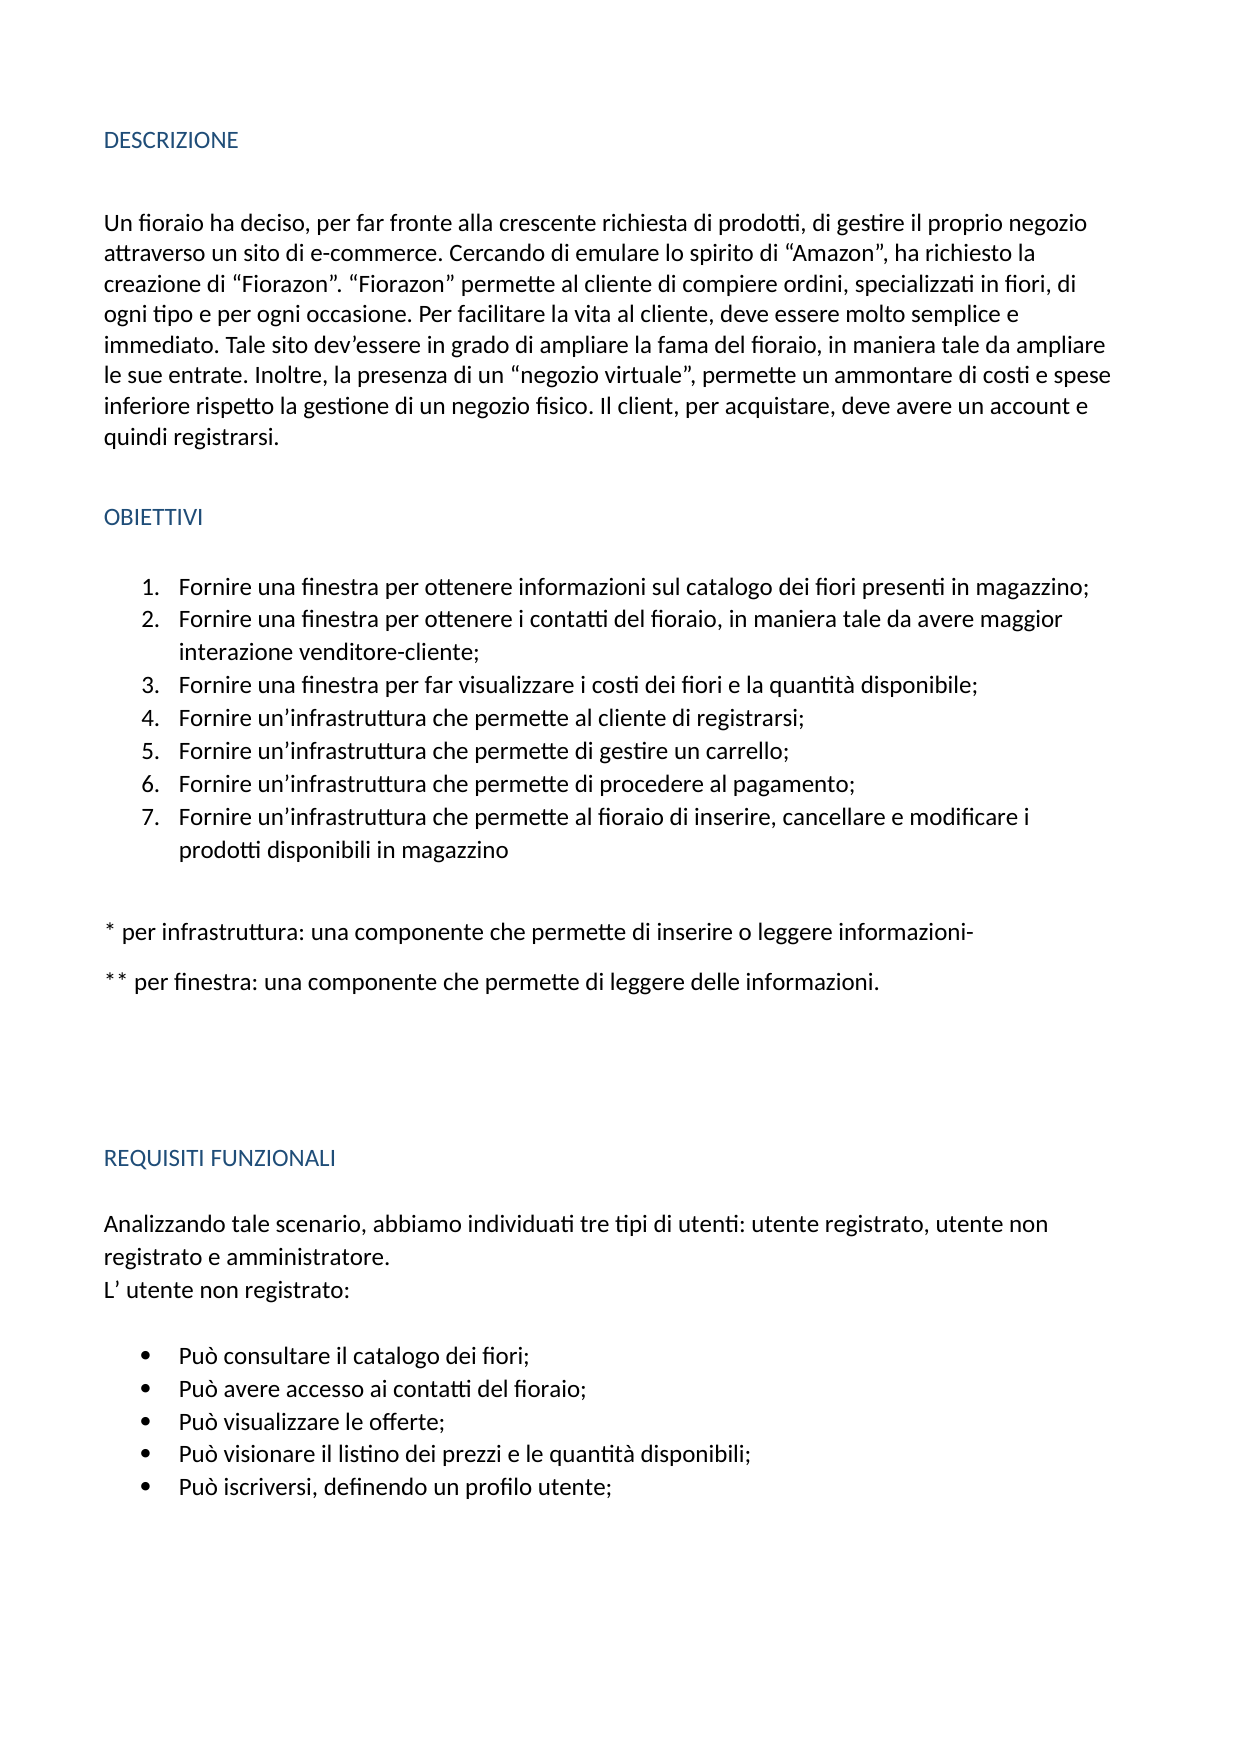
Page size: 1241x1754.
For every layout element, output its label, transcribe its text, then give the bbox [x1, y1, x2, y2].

list Può visionare il listino dei prezzi e le quantità disponibili; [141, 1439, 1113, 1469]
list Può iscriversi, definendo un profilo utente; [141, 1472, 1113, 1502]
text * per infrastruttura: una componente che permette di inserire o leggere informazioni- [103, 917, 1113, 947]
list Può consultare il catalogo dei fiori; [141, 1340, 1113, 1370]
list Fornire un’infrastruttura che permette al cliente di registrarsi; [141, 702, 1113, 733]
list Fornire una finestra per ottenere informazioni sul catalogo dei fiori presenti in magazzino; [141, 571, 1113, 601]
subtitle DESCRIZIONE [103, 124, 1113, 155]
list Fornire un’infrastruttura che permette al fioraio di inserire, cancellare e modificare i prodotti disponibili in magazzino [141, 801, 1113, 864]
list Può avere accesso ai contatti del fioraio; [141, 1373, 1113, 1403]
list Fornire una finestra per far visualizzare i costi dei fiori e la quantità disponibile; [141, 669, 1113, 700]
subtitle REQUISITI FUNZIONALI [103, 1142, 1113, 1173]
subtitle OBIETTIVI [103, 501, 1113, 531]
text ** per finestra: una componente che permette di leggere delle informazioni. [103, 966, 1113, 997]
text L’ utente non registrato: [103, 1274, 1113, 1304]
list Fornire un’infrastruttura che permette di procedere al pagamento; [141, 768, 1113, 799]
text Un fioraio ha deciso, per far fronte alla crescente richiesta di prodotti, di gestire il proprio negozio attraverso un sito di e-commerce. Cercando di emulare lo spirito di “Amazon”, ha richiesto la creazione di “Fiorazon”. “Fiorazon” permette al cliente di compiere ordini, specializzati in fiori, di ogni tipo e per ogni occasione. Per facilitare la vita al cliente, deve essere molto semplice e immediato. Tale sito dev’essere in grado di ampliare la fama del fioraio, in maniera tale da ampliare le sue entrate. Inoltre, la presenza di un “negozio virtuale”, permette un ammontare di costi e spese inferiore rispetto la gestione di un negozio fisico. Il client, per acquistare, deve avere un account e quindi registrarsi. [103, 207, 1113, 451]
list Può visualizzare le offerte; [141, 1406, 1113, 1436]
list Fornire una finestra per ottenere i contatti del fioraio, in maniera tale da avere maggior interazione venditore-cliente; [141, 604, 1113, 667]
text Analizzando tale scenario, abbiamo individuati tre tipi di utenti: utente registrato, utente non registrato e amministratore. [103, 1208, 1113, 1272]
list Fornire un’infrastruttura che permette di gestire un carrello; [141, 735, 1113, 766]
